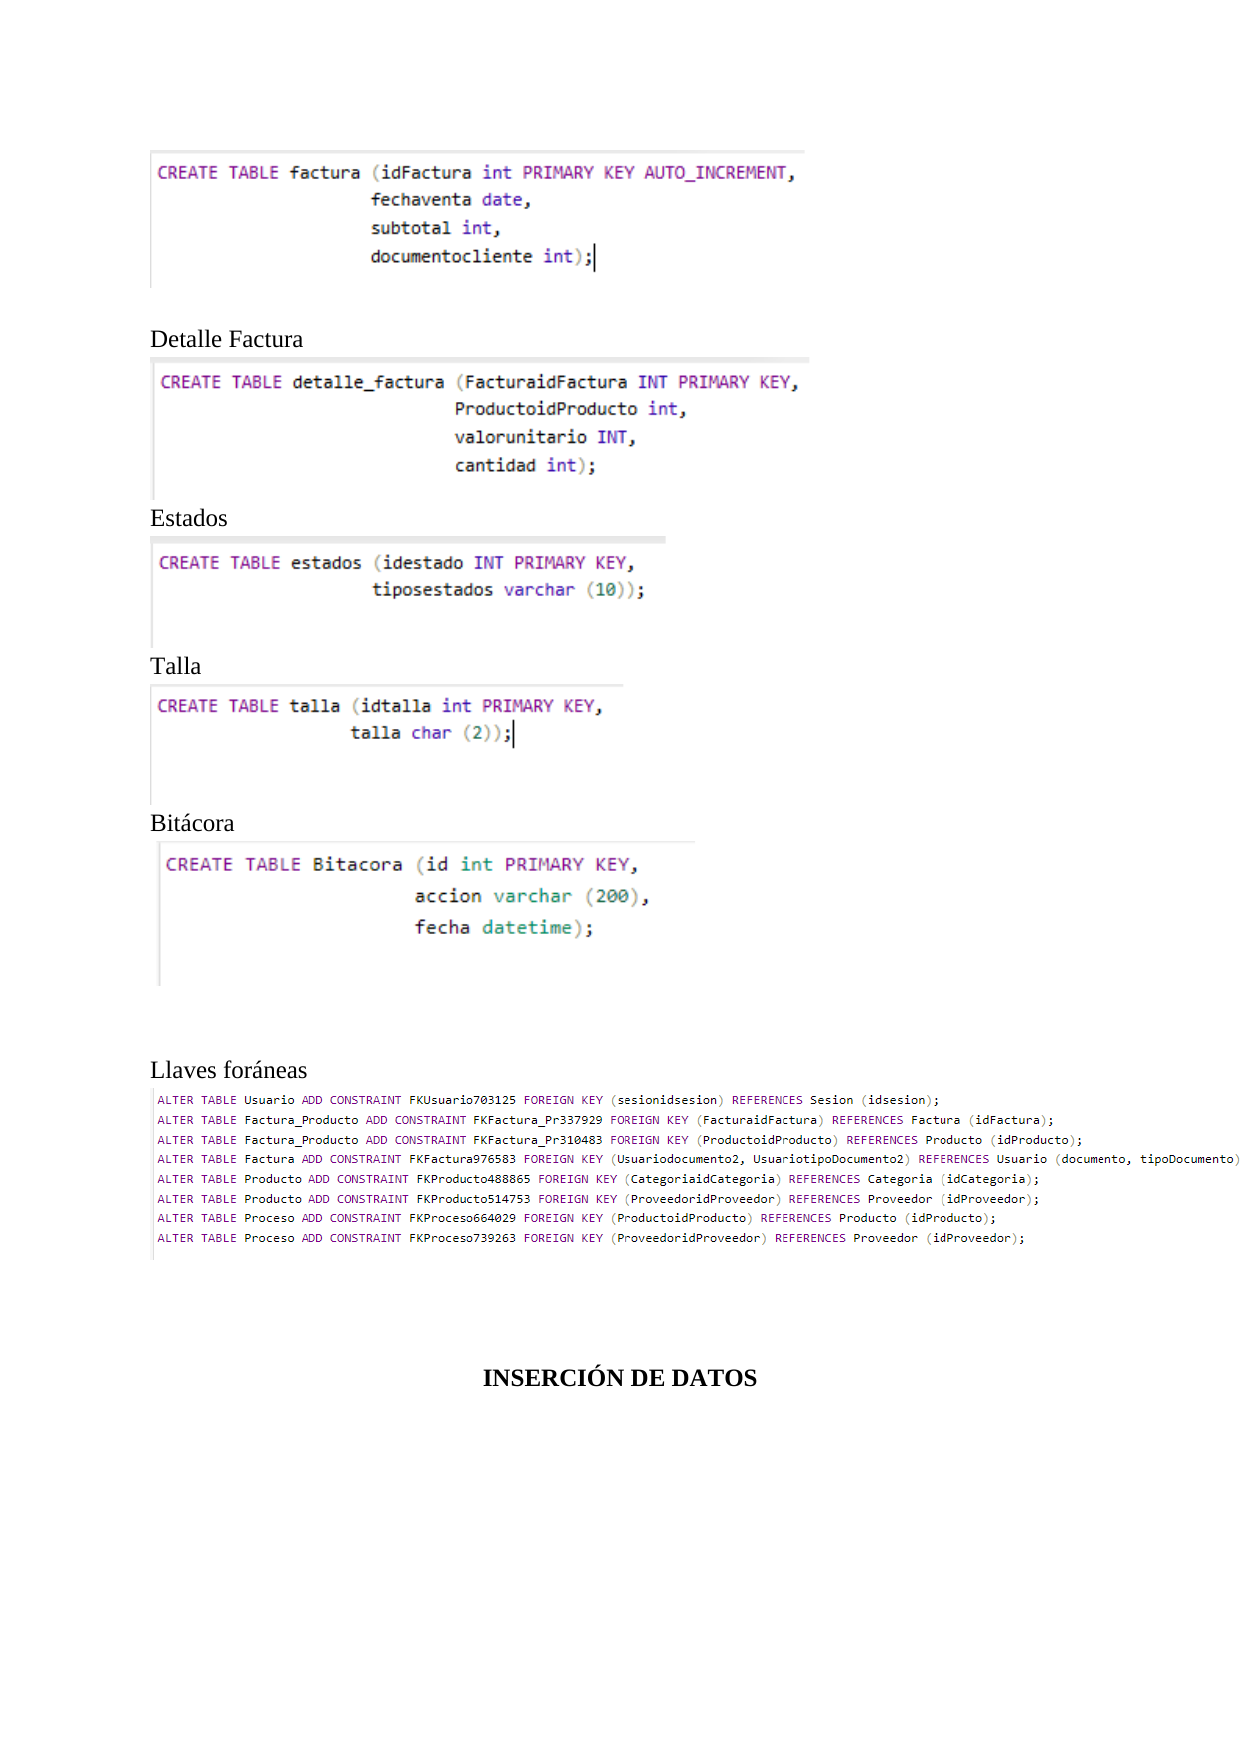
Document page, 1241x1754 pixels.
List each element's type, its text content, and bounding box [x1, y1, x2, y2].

picture [150, 536, 666, 648]
picture [150, 684, 624, 805]
text Llaves foráneas [150, 1056, 1090, 1084]
picture [150, 150, 805, 288]
text Detalle Factura [150, 324, 1090, 353]
text Talla [150, 651, 1090, 680]
text Estados [150, 503, 1090, 532]
picture [150, 1088, 1241, 1260]
picture [156, 841, 696, 986]
picture [150, 357, 810, 500]
text Bitácora [150, 808, 1090, 837]
text INSERCIÓN DE DATOS [150, 1363, 1090, 1391]
